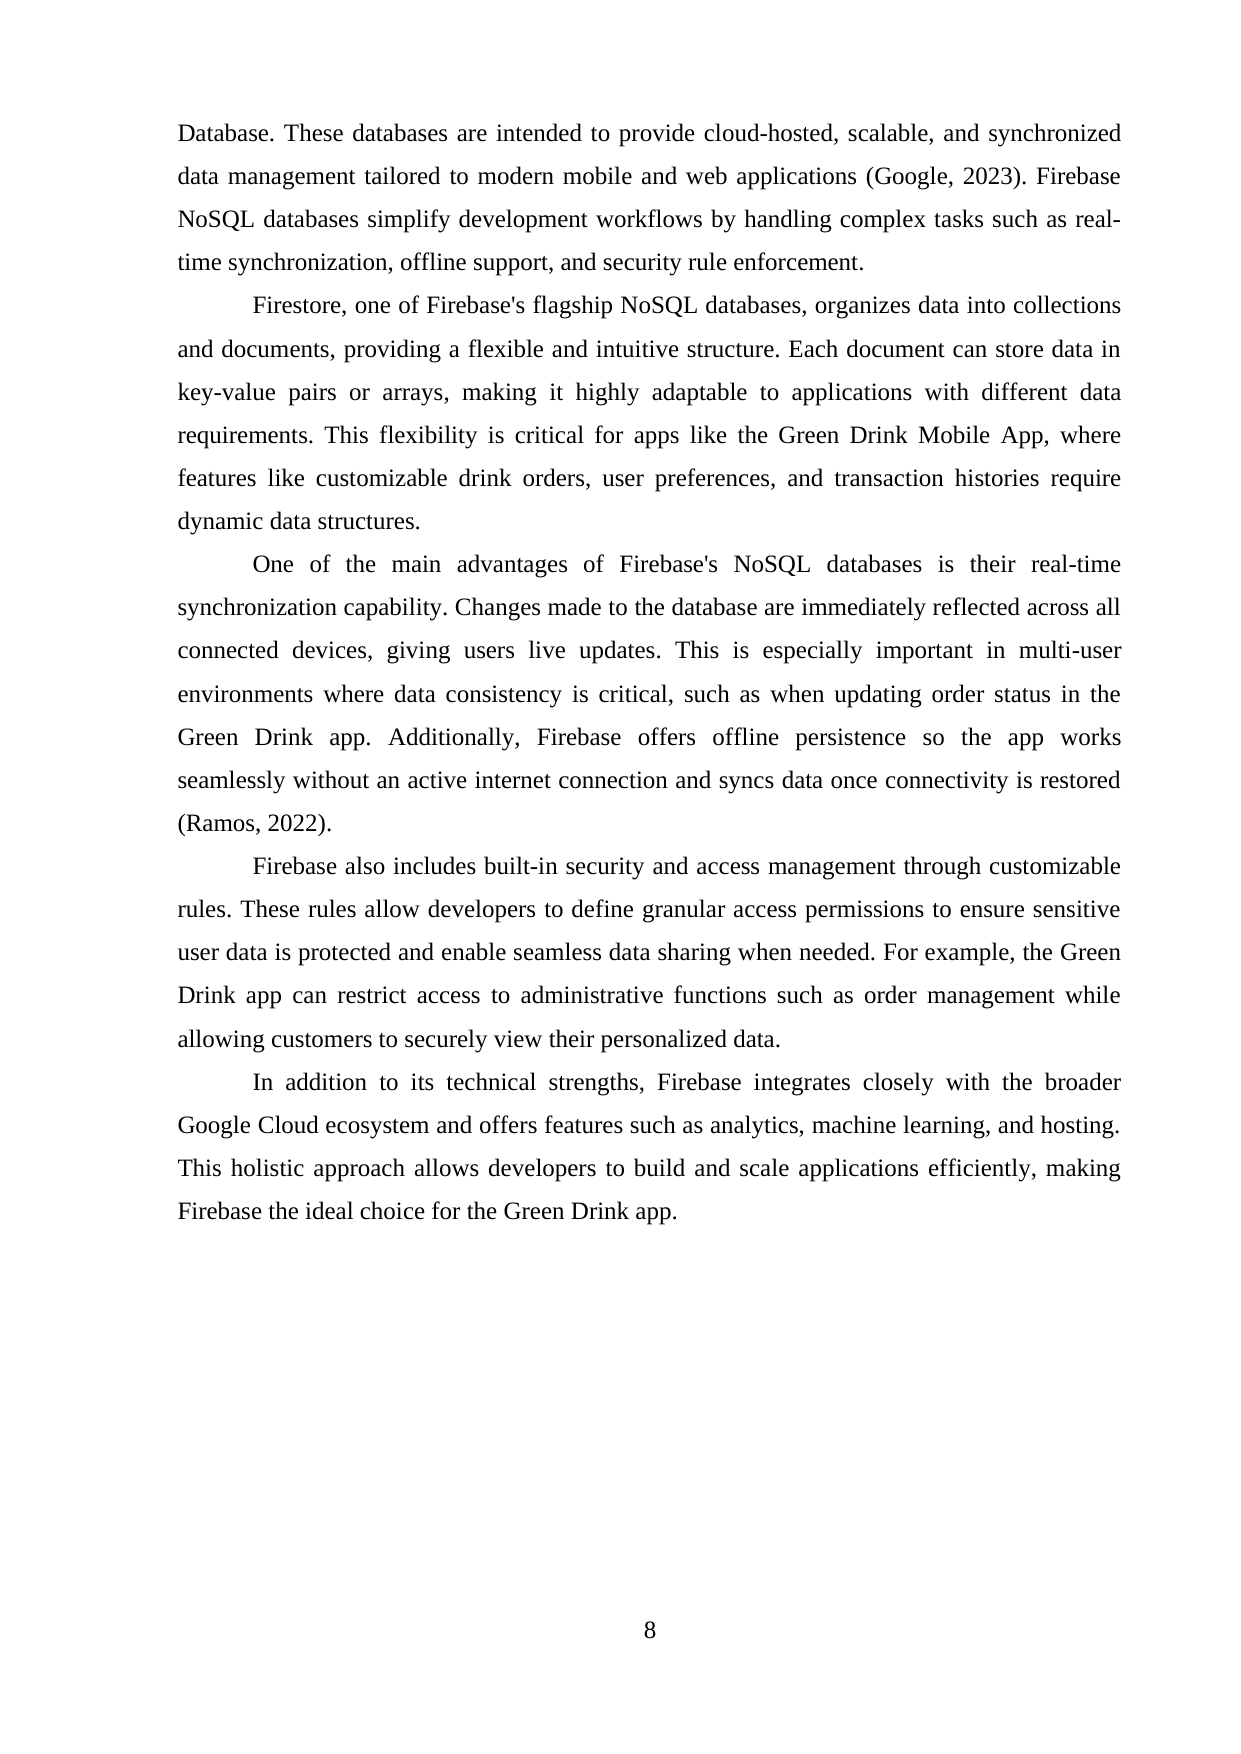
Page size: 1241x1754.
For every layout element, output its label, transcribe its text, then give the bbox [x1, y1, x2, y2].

text Firebase also includes built-in security and access management through customizable rules. These rules allow developers to define granular access permissions to ensure sensitive user data is protected and enable seamless data sharing when needed. For example, the Green Drink app can restrict access to administrative functions such as order management while allowing customers to securely view their personalized data. [177, 851, 1122, 1052]
text Firestore, one of Firebase's flagship NoSQL databases, organizes data into collections and documents, providing a flexible and intuitive structure. Each document can store data in key-value pairs or arrays, making it highly adaptable to applications with different data requirements. This flexibility is critical for apps like the Green Drink Mobile App, where features like customizable drink orders, user preferences, and transaction histories require dynamic data structures. [177, 291, 1122, 535]
text One of the main advantages of Firebase's NoSQL databases is their real-time synchronization capability. Changes made to the database are immediately reflected across all connected devices, giving users live updates. This is especially important in multi-user environments where data consistency is critical, such as when updating order status in the Green Drink app. Additionally, Firebase offers offline persistence so the app works seamlessly without an active internet connection and syncs data once connectivity is restored (Ramos, 2022). [177, 549, 1122, 837]
text In addition to its technical strengths, Firebase integrates closely with the broader Google Cloud ecosystem and offers features such as analytics, machine learning, and hosting. This holistic approach allows developers to build and scale applications efficiently, making Firebase the ideal choice for the Green Drink app. [177, 1067, 1122, 1225]
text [177, 118, 1122, 276]
